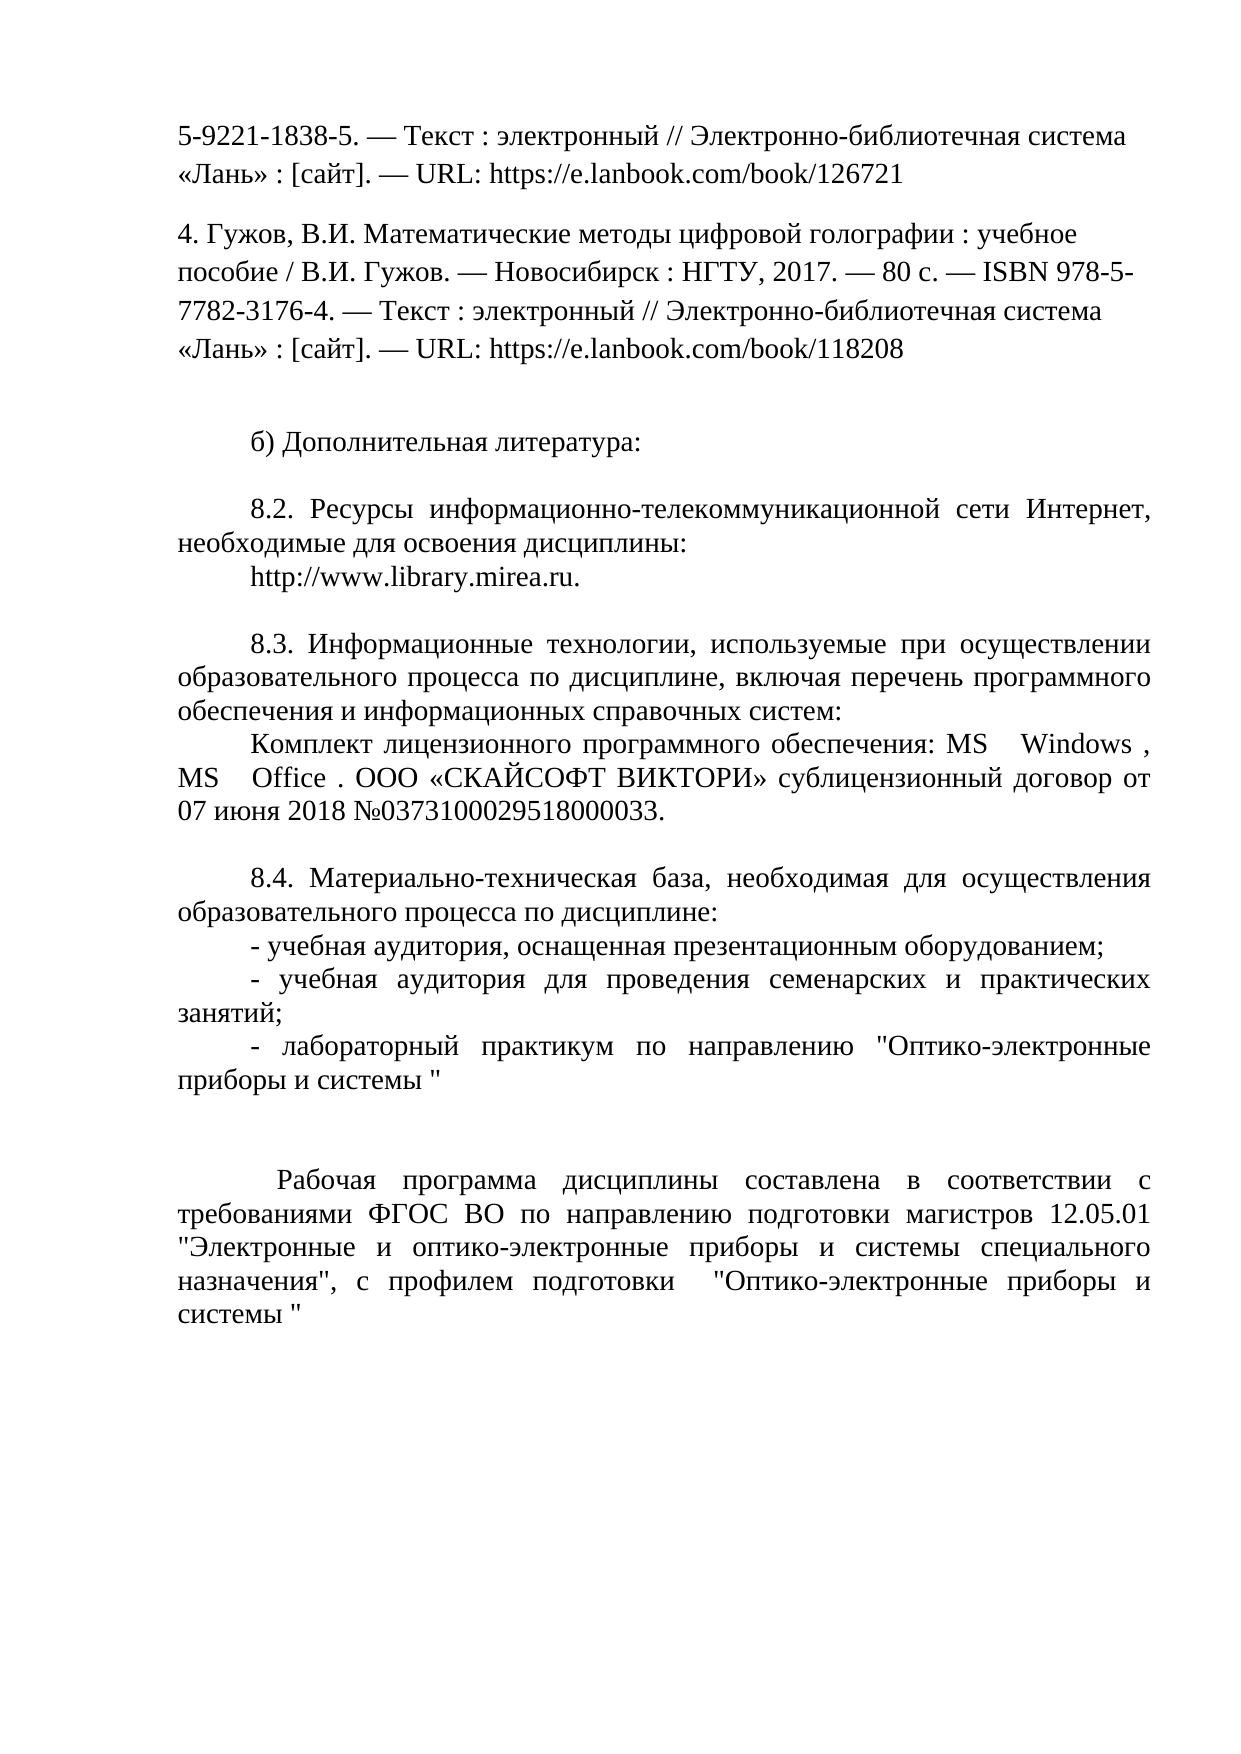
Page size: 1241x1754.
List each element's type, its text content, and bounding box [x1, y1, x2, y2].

text 4. Гужов, В.И. Математические методы цифровой голографии : учебное пособие / В.И. Гужов. — Новосибирск : НГТУ, 2017. — 80 с. — ISBN 978-5-7782-3176-4. — Текст : электронный // Электронно-библиотечная система «Лань» : [сайт]. — URL: https://e.lanbook.com/book/118208 [177, 216, 1152, 365]
text - учебная аудитория, оснащенная презентационным оборудованием; [177, 928, 1152, 961]
text 8.4. Материально-техническая база, необходимая для осуществления образовательного процесса по дисциплине: [177, 861, 1152, 928]
text - лабораторный практикум по направлению "Оптико-электронные приборы и системы " [177, 1028, 1152, 1095]
text Рабочая программа дисциплины составлена в соответствии с требованиями ФГОС ВО по направлению подготовки магистров 12.05.01 "Электронные и оптико-электронные приборы и системы специального назначения", с профилем подготовки "Оптико-электронные приборы и системы " [177, 1162, 1152, 1330]
text 8.2. Ресурсы информационно-телекоммуникационной сети Интернет, необходимые для освоения дисциплины: [177, 492, 1152, 559]
text б) Дополнительная литература: [177, 424, 1152, 458]
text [177, 118, 1152, 190]
text - учебная аудитория для проведения семенарских и практических занятий; [177, 961, 1152, 1028]
text 8.3. Информационные технологии, используемые при осуществлении образовательного процесса по дисциплине, включая перечень программного обеспечения и информационных справочных систем: [177, 626, 1152, 726]
text Комплект лицензионного программного обеспечения: MS Windows , MS Office . OOО «СКАЙСОФТ ВИКТОРИ» сублицензионный договор от 07 июня 2018 №0373100029518000033. [177, 726, 1152, 827]
text http://www.library.mirea.ru. [177, 559, 1152, 592]
